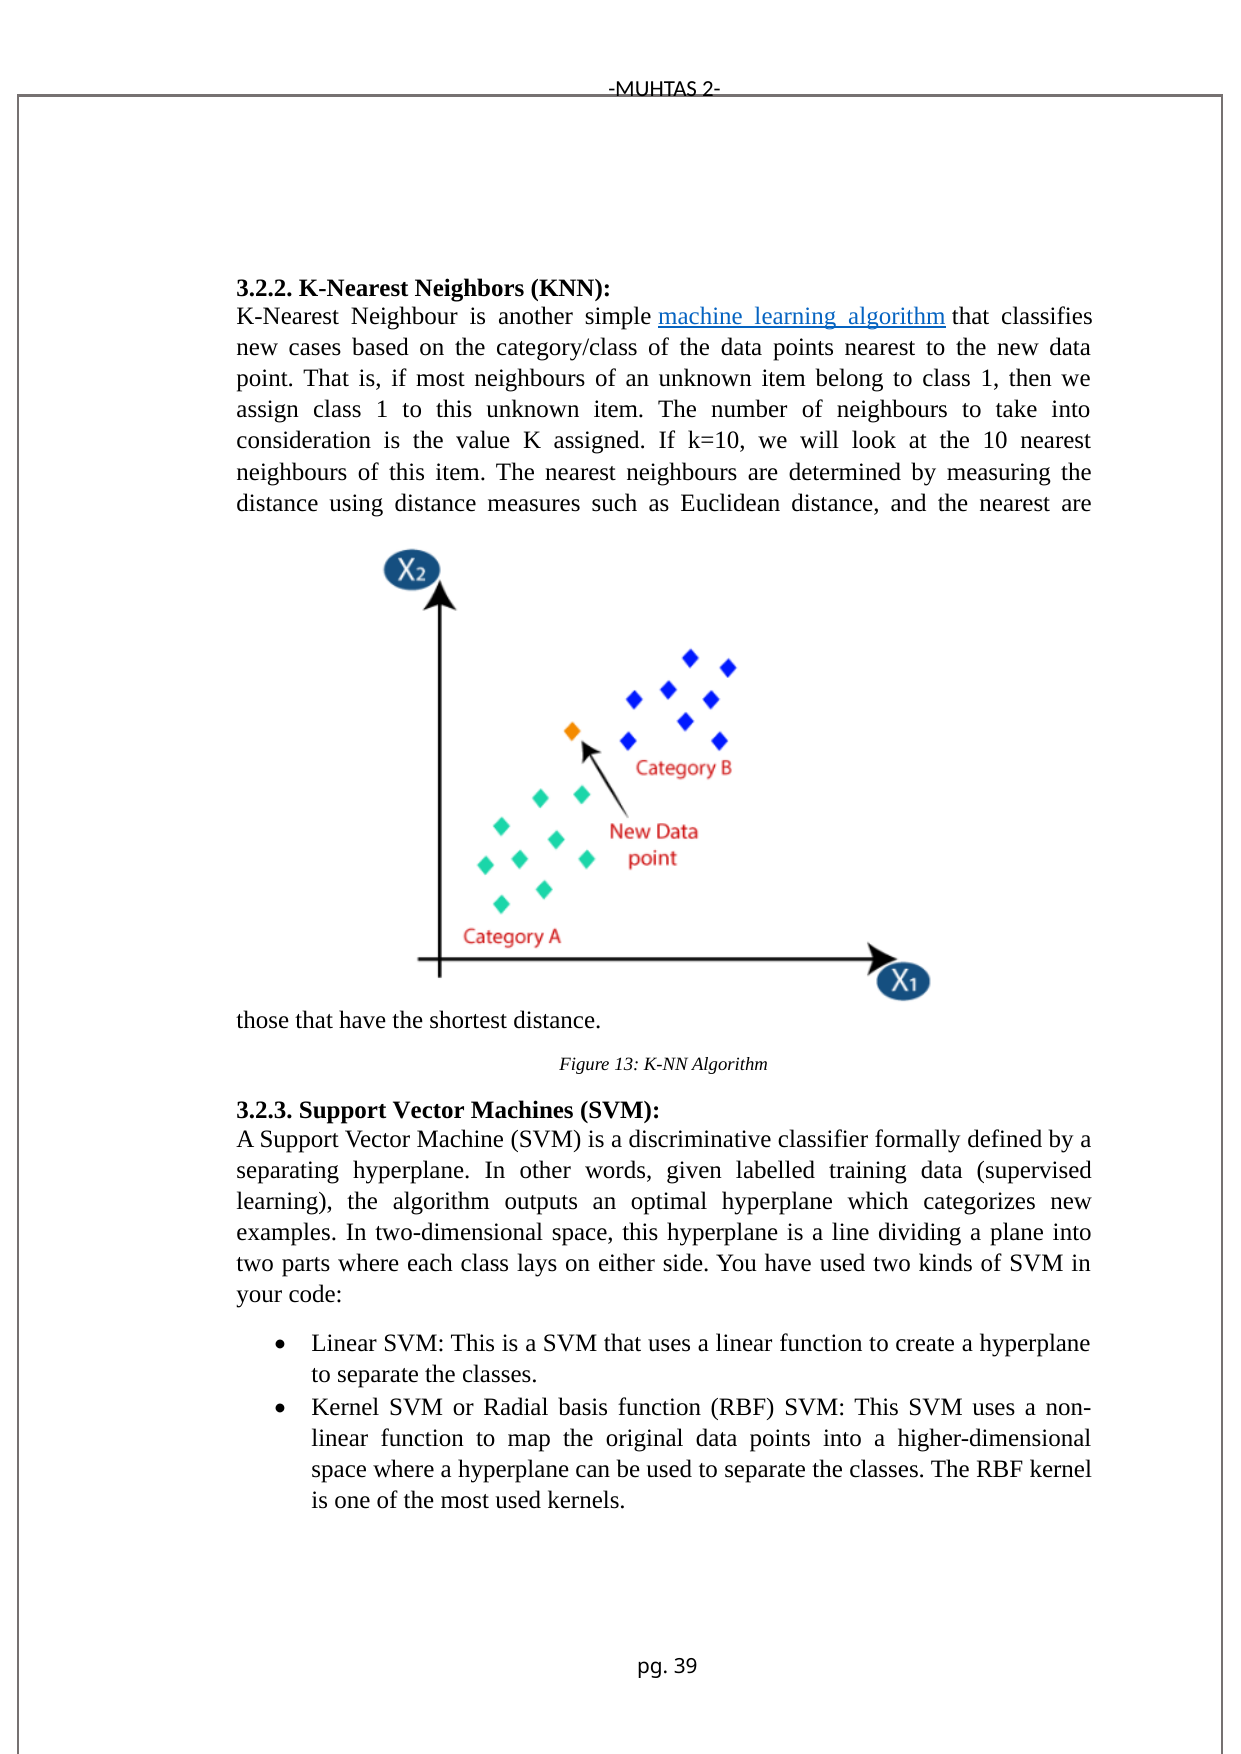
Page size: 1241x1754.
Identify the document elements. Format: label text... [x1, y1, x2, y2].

subtitle 3.2.3. Support Vector Machines (SVM): [236, 1095, 1092, 1124]
text A Support Vector Machine (SVM) is a discriminative classifier formally defined by a separating hyperplane. In other words, given labelled training data (supervised learning), the algorithm outputs an optimal hyperplane which categorizes new examples. In two-dimensional space, this hyperplane is a line dividing a plane into two parts where each class lays on either side. You have used two kinds of SVM in your code: [236, 1124, 1092, 1308]
subtitle 3.2.2. K-Nearest Neighbors (KNN): [236, 273, 1092, 301]
text Figure 13: K-NN Algorithm [236, 1053, 1092, 1074]
list Kernel SVM or Radial basis function (RBF) SVM: This SVM uses a non-linear function to map the original data points into a higher-dimensional space where a hyperplane can be used to separate the classes. The RBF kernel is one of the most used kernels. [274, 1391, 1092, 1514]
picture [375, 536, 937, 1005]
list Linear SVM: This is a SVM that uses a linear function to create a hyperplane to separate the classes. [274, 1327, 1092, 1388]
